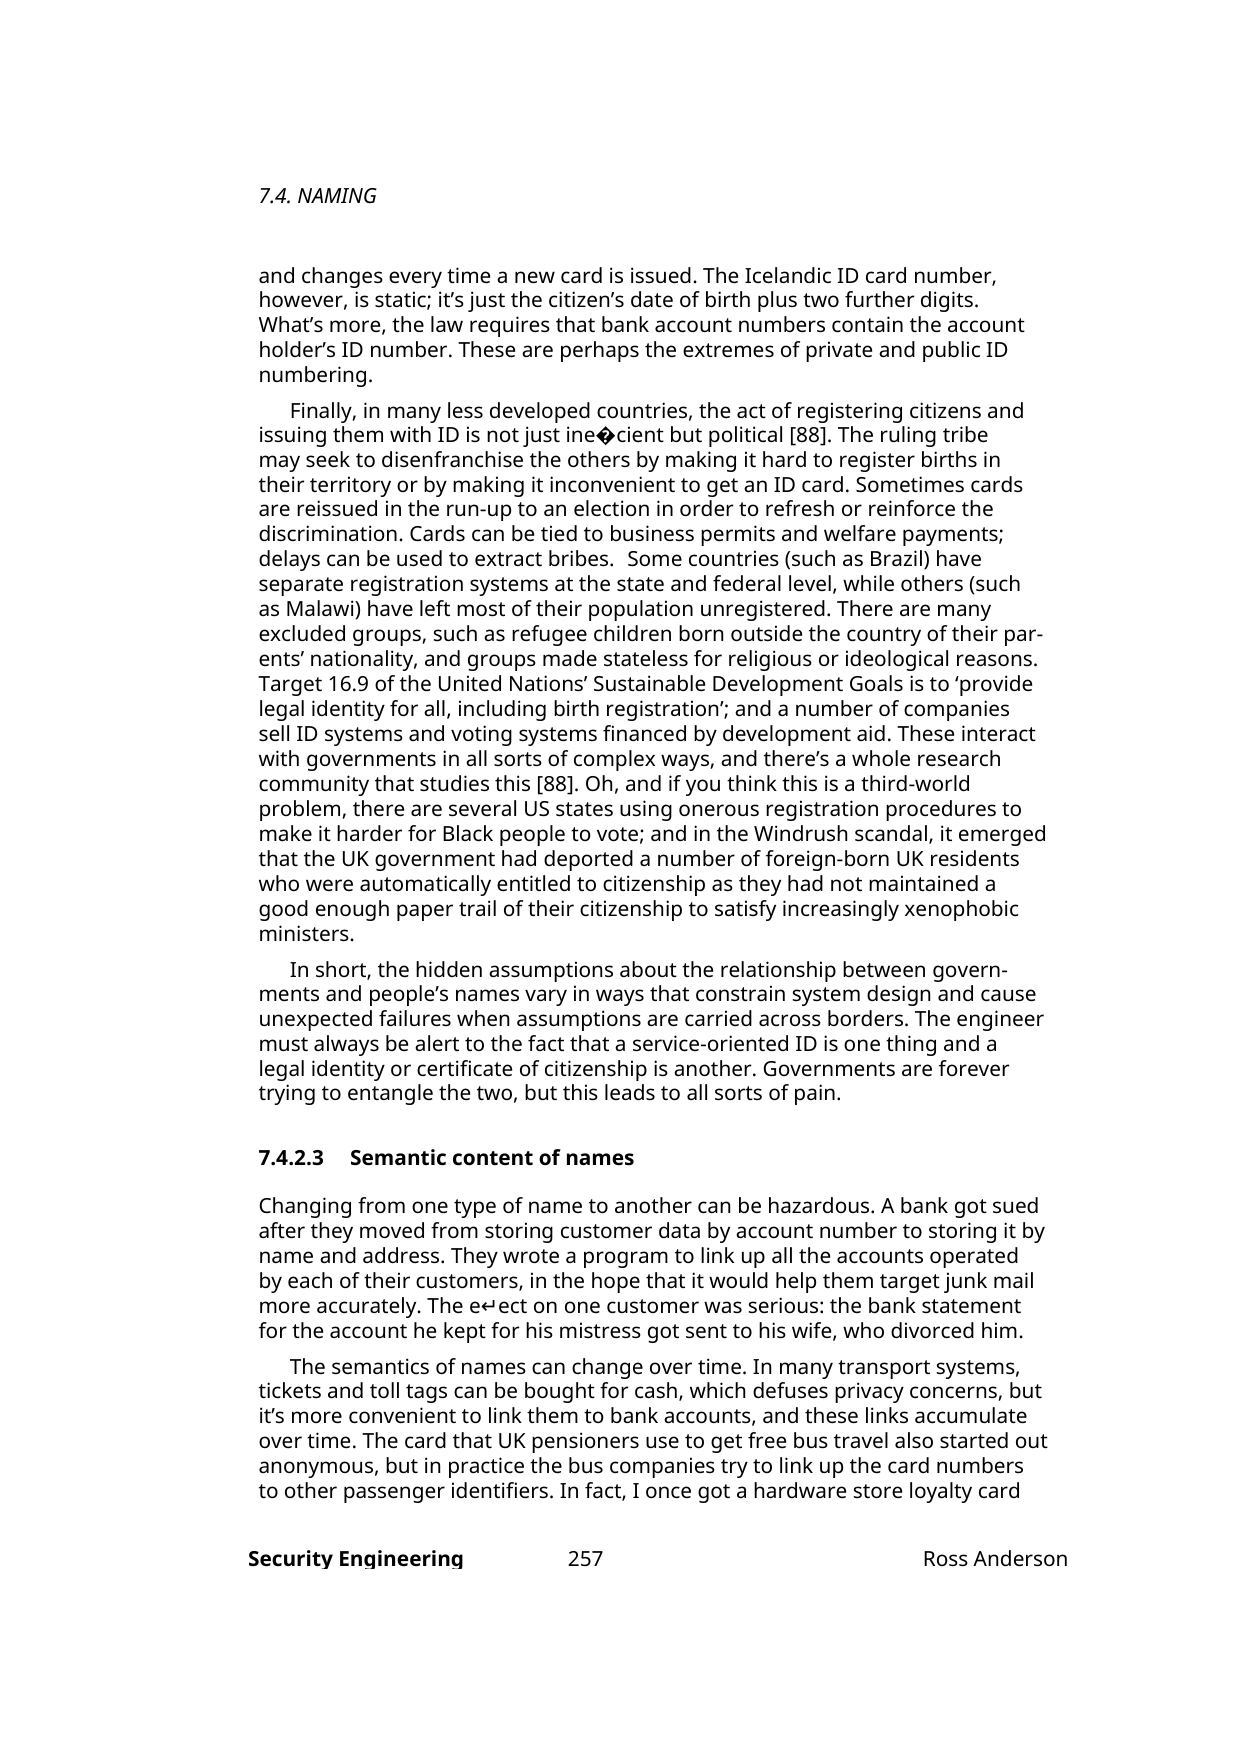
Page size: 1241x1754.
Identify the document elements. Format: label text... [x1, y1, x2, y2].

text 7.4.2.3 Semantic content of names [150, 1149, 1090, 1170]
text separate registration systems at the state and federal level, while others (such as Malawi) have left most of their population unregistered. There are many excluded groups, such as refugee children born outside the country of their par- ents’ nationality, and groups made stateless for religious or ideological reasons. Target 16.9 of the United Nations’ Sustainable Development Goals is to ‘provide legal identity for all, including birth registration’; and a number of companies sell ID systems and voting systems ﬁnanced by development aid. These interact with governments in all sorts of complex ways, and there’s a whole research community that studies this [88]. Oh, and if you think this is a third-world problem, there are several US states using onerous registration procedures to make it harder for Black people to vote; and in the Windrush scandal, it emerged that the UK government had deported a number of foreign-born UK residents who were automatically entitled to citizenship as they had not maintained a good enough paper trail of their citizenship to satisfy increasingly xenophobic ministers. [150, 571, 1090, 946]
table_header 257 [507, 1527, 821, 1568]
text Finally, in many less developed countries, the act of registering citizens and [150, 402, 1090, 422]
text issuing them with ID is not just ine�cient but political [88]. The ruling tribe may seek to disenfranchise the others by making it hard to register births in their territory or by making it inconvenient to get an ID card. Sometimes cards are reissued in the run-up to an election in order to refresh or reinforce the discrimination. Cards can be tied to business permits and welfare payments; delays can be used to extract bribes. Some countries (such as Brazil) have [150, 423, 1090, 571]
text In short, the hidden assumptions about the relationship between govern- [150, 961, 1090, 982]
text tickets and toll tags can be bought for cash, which defuses privacy concerns, but it’s more convenient to link them to bank accounts, and these links accumulate over time. The card that UK pensioners use to get free bus travel also started out anonymous, but in practice the bus companies try to link up the card numbers to other passenger identiﬁers. In fact, I once got a hardware store loyalty card [150, 1379, 1090, 1503]
text Changing from one type of name to another can be hazardous. A bank got sued after they moved from storing customer data by account number to storing it by name and address. They wrote a program to link up all the accounts operated by each of their customers, in the hope that it would help them target junk mail more accurately. The e↵ect on one customer was serious: the bank statement for the account he kept for his mistress got sent to his wife, who divorced him. [150, 1194, 1090, 1344]
table_header Ross Anderson [821, 1527, 1134, 1568]
table_header Security Engineering [194, 1527, 507, 1568]
text and changes every time a new card is issued. The Icelandic ID card number, however, is static; it’s just the citizen’s date of birth plus two further digits. What’s more, the law requires that bank account numbers contain the account holder’s ID number. These are perhaps the extremes of private and public ID numbering. [150, 263, 1090, 387]
text ments and people’s names vary in ways that constrain system design and cause unexpected failures when assumptions are carried across borders. The engineer must always be alert to the fact that a service-oriented ID is one thing and a legal identity or certiﬁcate of citizenship is another. Governments are forever trying to entangle the two, but this leads to all sorts of pain. [150, 982, 1090, 1106]
text The semantics of names can change over time. In many transport systems, [150, 1358, 1090, 1379]
text 7.4. NAMING [150, 187, 1090, 208]
